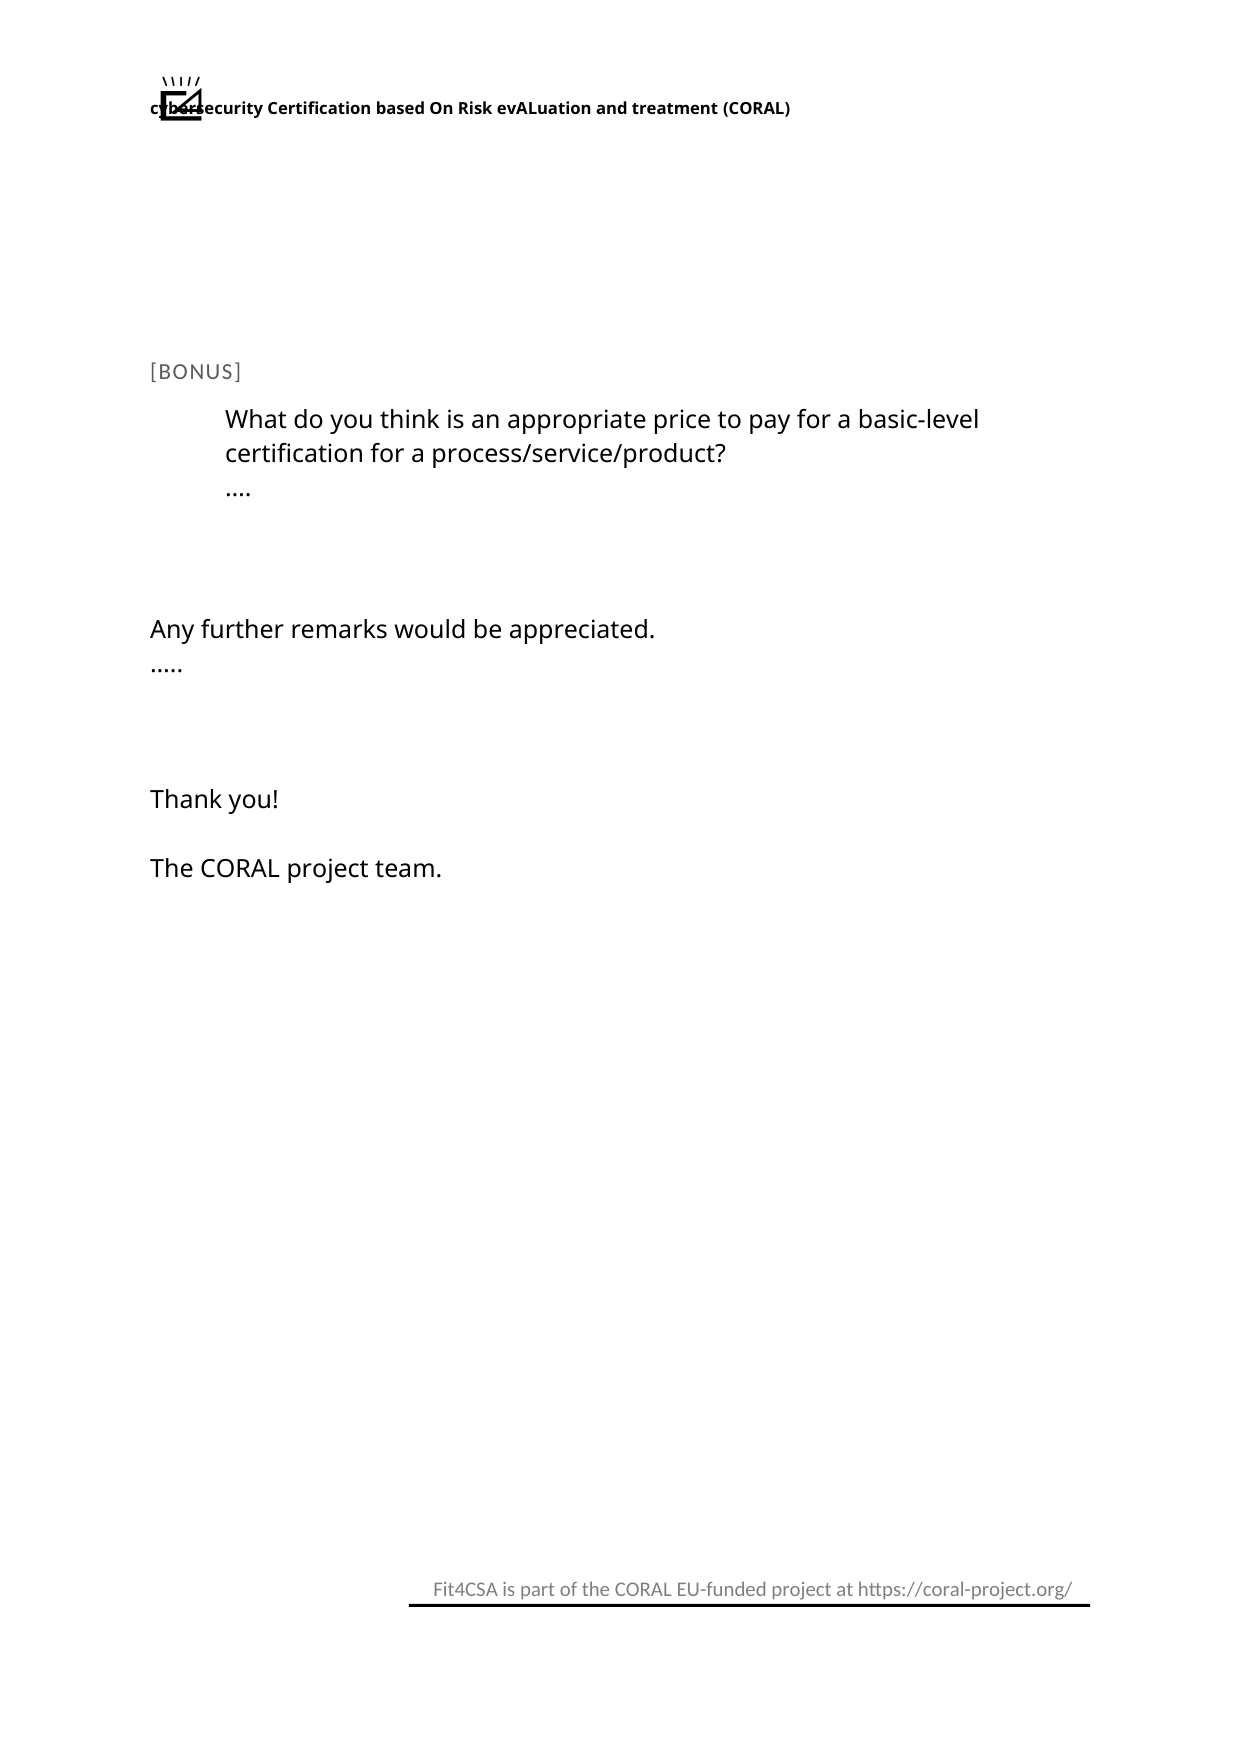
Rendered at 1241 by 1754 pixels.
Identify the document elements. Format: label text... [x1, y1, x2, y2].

text …. [225, 470, 1090, 504]
text Thank you! [150, 782, 1090, 816]
text What do you think is an appropriate price to pay for a basic-level certification for a process/service/product? [225, 402, 1090, 470]
text ….. [150, 646, 1090, 680]
text The CORAL project team. [150, 850, 1090, 884]
subtitle [BONUS] [150, 357, 1090, 385]
picture [1014, 1602, 1074, 1611]
picture [156, 71, 205, 126]
text Any further remarks would be appreciated. [150, 612, 1090, 646]
